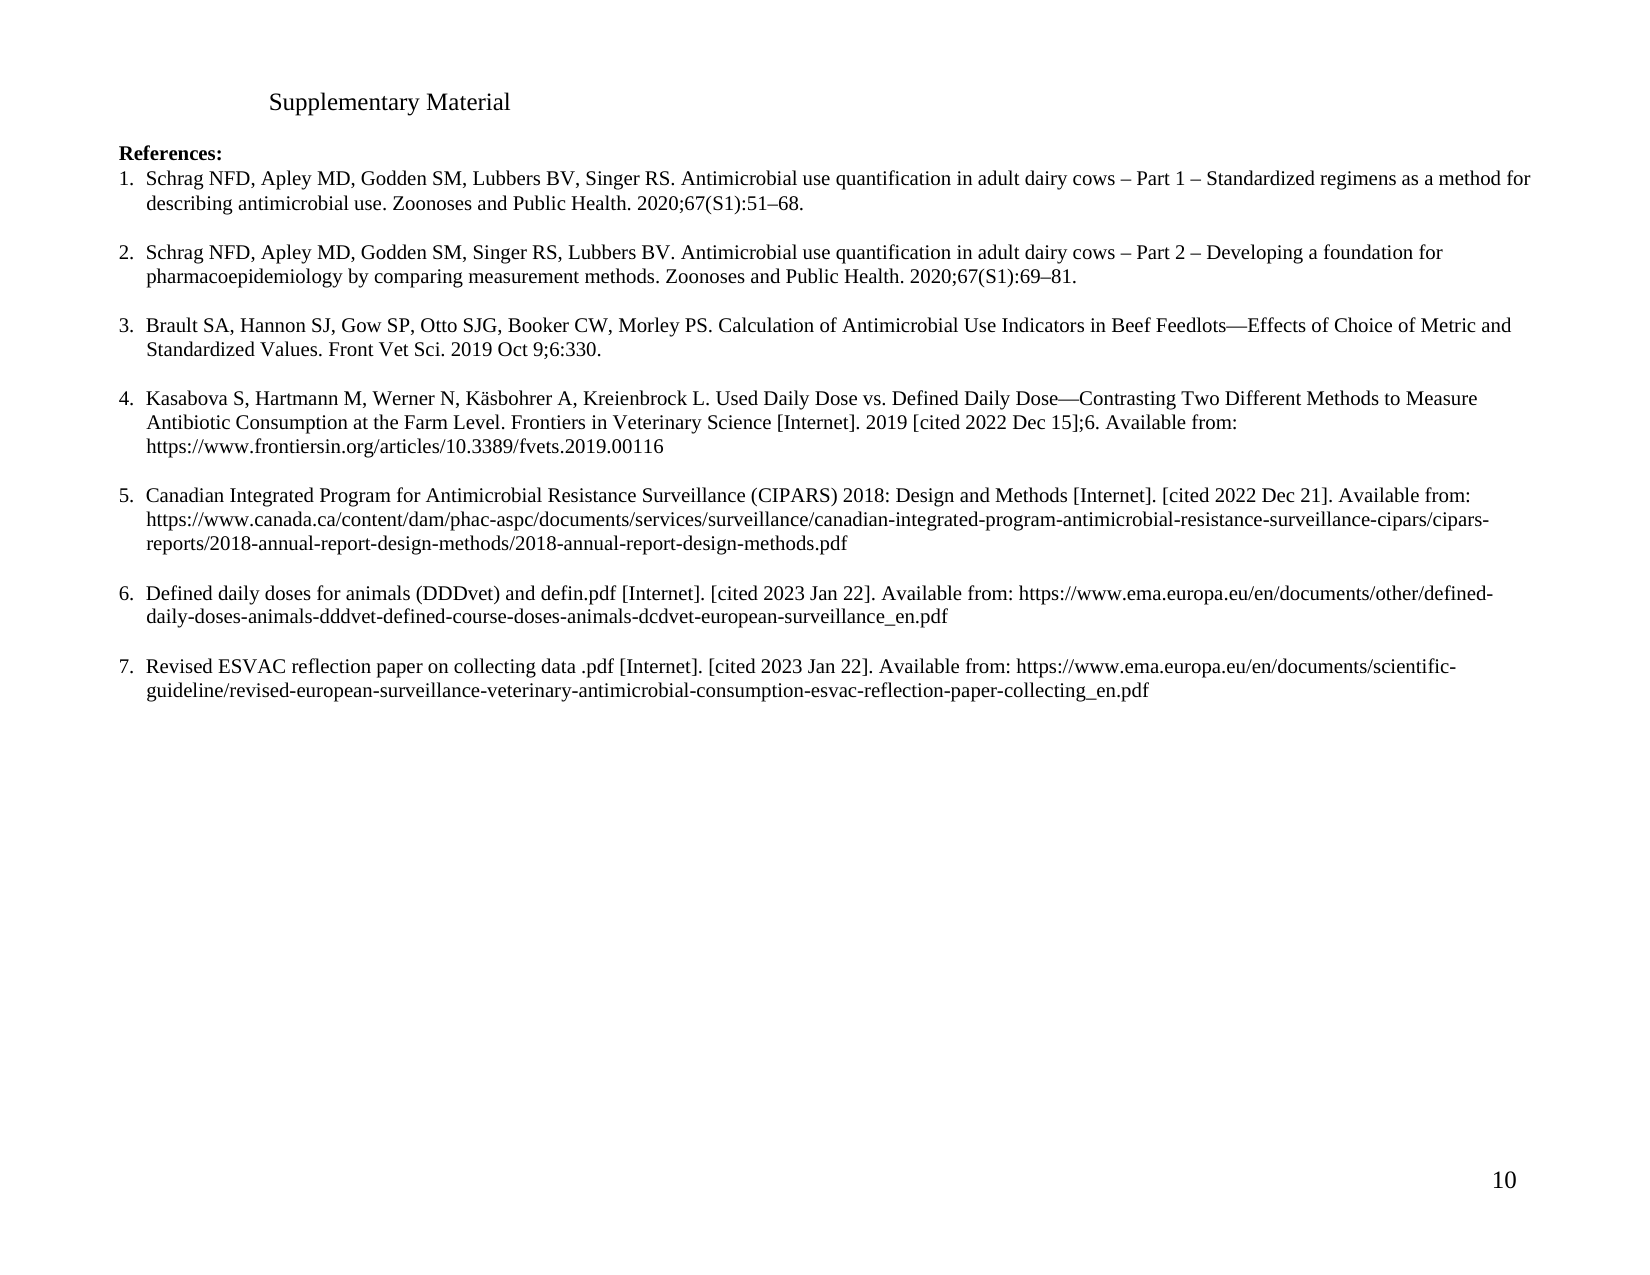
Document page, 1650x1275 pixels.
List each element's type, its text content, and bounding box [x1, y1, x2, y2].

text 7. Revised ESVAC reflection paper on collecting data .pdf [Internet]. [cited 2023 Jan 22]. Available from: https://www.ema.europa.eu/en/documents/scientific-guideline/revised-european-surveillance-veterinary-antimicrobial-consumption-esvac-reflection-paper-collecting_en.pdf [118, 653, 1531, 702]
text References: [118, 141, 1531, 165]
text 1. Schrag NFD, Apley MD, Godden SM, Lubbers BV, Singer RS. Antimicrobial use quantification in adult dairy cows – Part 1 – Standardized regimens as a method for describing antimicrobial use. Zoonoses and Public Health. 2020;67(S1):51–68. [118, 165, 1531, 215]
text 5. Canadian Integrated Program for Antimicrobial Resistance Surveillance (CIPARS) 2018: Design and Methods [Internet]. [cited 2022 Dec 21]. Available from: https://www.canada.ca/content/dam/phac-aspc/documents/services/surveillance/canadian-integrated-program-antimicrobial-resistance-surveillance-cipars/cipars-reports/2018-annual-report-design-methods/2018-annual-report-design-methods.pdf [118, 483, 1531, 555]
text 3. Brault SA, Hannon SJ, Gow SP, Otto SJG, Booker CW, Morley PS. Calculation of Antimicrobial Use Indicators in Beef Feedlots—Effects of Choice of Metric and Standardized Values. Front Vet Sci. 2019 Oct 9;6:330. [118, 313, 1531, 361]
text 2. Schrag NFD, Apley MD, Godden SM, Singer RS, Lubbers BV. Antimicrobial use quantification in adult dairy cows – Part 2 – Developing a foundation for pharmacoepidemiology by comparing measurement methods. Zoonoses and Public Health. 2020;67(S1):69–81. [118, 240, 1531, 288]
text 6. Defined daily doses for animals (DDDvet) and defin.pdf [Internet]. [cited 2023 Jan 22]. Available from: https://www.ema.europa.eu/en/documents/other/defined-daily-doses-animals-dddvet-defined-course-doses-animals-dcdvet-european-surveillance_en.pdf [118, 580, 1531, 628]
text 4. Kasabova S, Hartmann M, Werner N, Käsbohrer A, Kreienbrock L. Used Daily Dose vs. Defined Daily Dose—Contrasting Two Different Methods to Measure Antibiotic Consumption at the Farm Level. Frontiers in Veterinary Science [Internet]. 2019 [cited 2022 Dec 15];6. Available from: https://www.frontiersin.org/articles/10.3389/fvets.2019.00116 [118, 386, 1531, 458]
